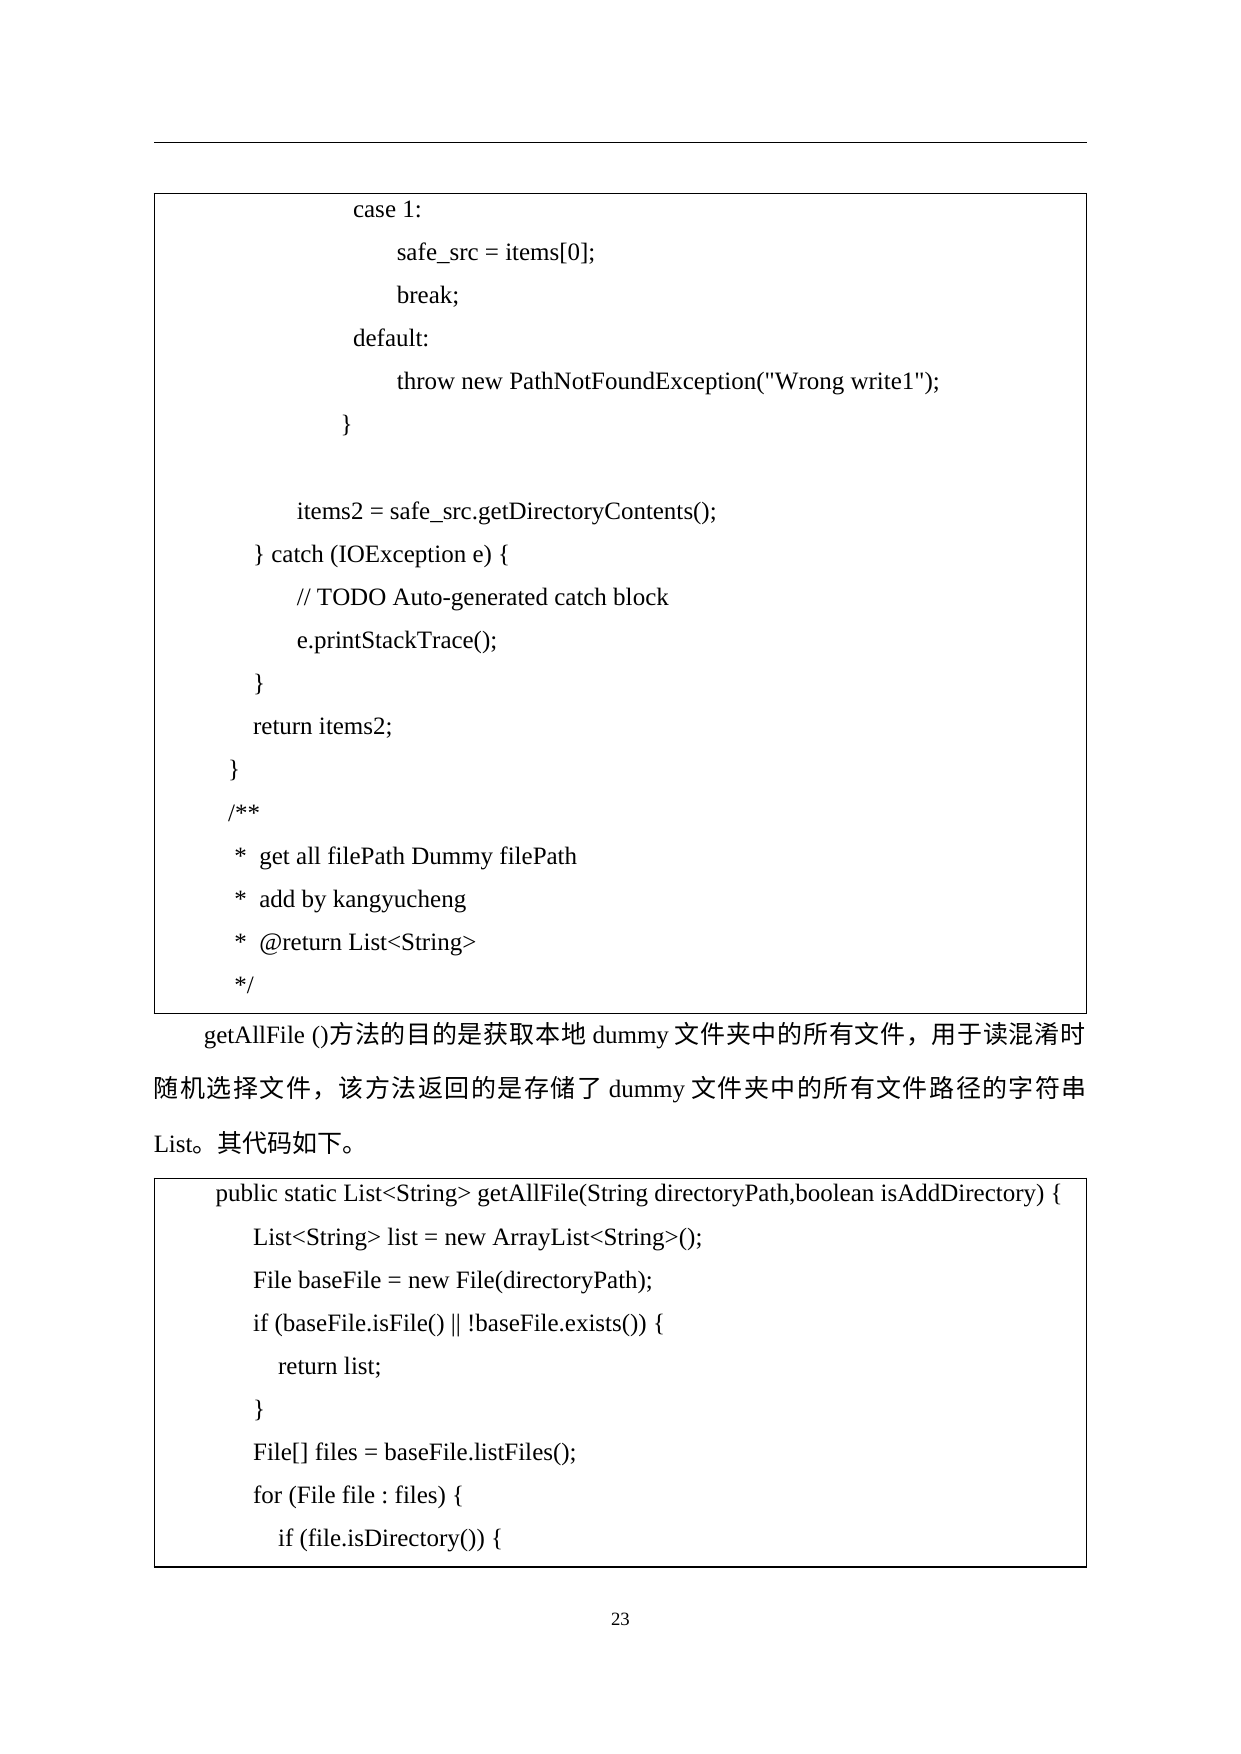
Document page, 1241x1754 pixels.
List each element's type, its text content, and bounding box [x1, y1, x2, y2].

text getAllFile ()方法的目的是获取本地dummy文件夹中的所有文件，用于读混淆时随机选择文件，该方法返回的是存储了dummy文件夹中的所有文件路径的字符串List。其代码如下。 [153, 1014, 1087, 1159]
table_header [155, 1179, 1086, 1566]
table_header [155, 194, 1086, 1013]
